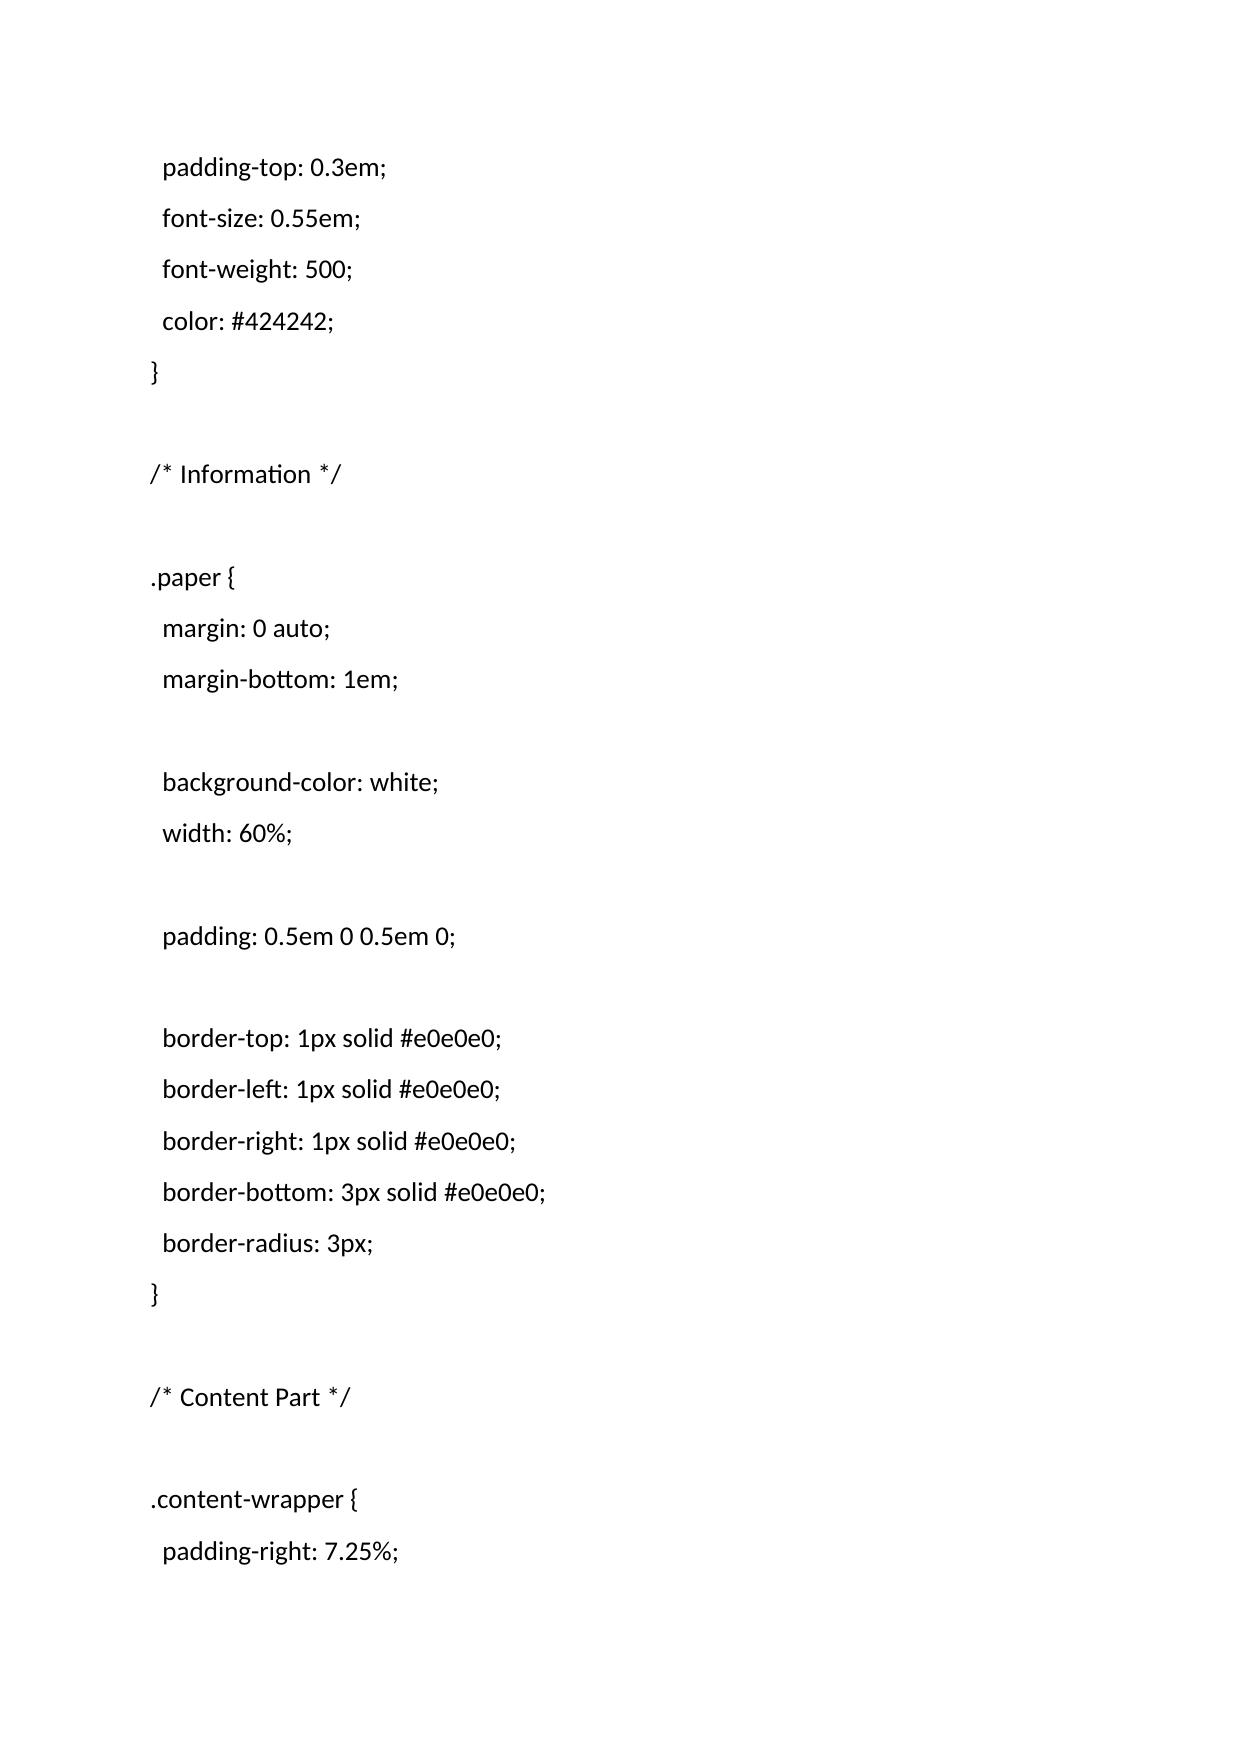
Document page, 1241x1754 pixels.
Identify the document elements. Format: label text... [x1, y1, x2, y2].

text border-radius: 3px; [150, 1226, 1090, 1259]
text border-top: 1px solid #e0e0e0; [150, 1021, 1090, 1054]
text padding-top: 0.3em; [150, 150, 1090, 183]
text width: 60%; [150, 816, 1090, 849]
text /* Content Part */ [150, 1380, 1090, 1413]
text margin: 0 auto; [150, 611, 1090, 644]
text border-bottom: 3px solid #e0e0e0; [150, 1175, 1090, 1208]
text color: #424242; [150, 304, 1090, 337]
text .paper { [150, 560, 1090, 593]
text padding-right: 7.25%; [150, 1534, 1090, 1567]
text /* Information */ [150, 457, 1090, 491]
text font-size: 0.55em; [150, 201, 1090, 234]
text border-left: 1px solid #e0e0e0; [150, 1072, 1090, 1106]
text background-color: white; [150, 765, 1090, 798]
text padding: 0.5em 0 0.5em 0; [150, 919, 1090, 952]
text font-weight: 500; [150, 252, 1090, 286]
text border-right: 1px solid #e0e0e0; [150, 1124, 1090, 1157]
text } [150, 1277, 1090, 1311]
text } [150, 355, 1090, 388]
text margin-bottom: 1em; [150, 662, 1090, 696]
text .content-wrapper { [150, 1482, 1090, 1516]
